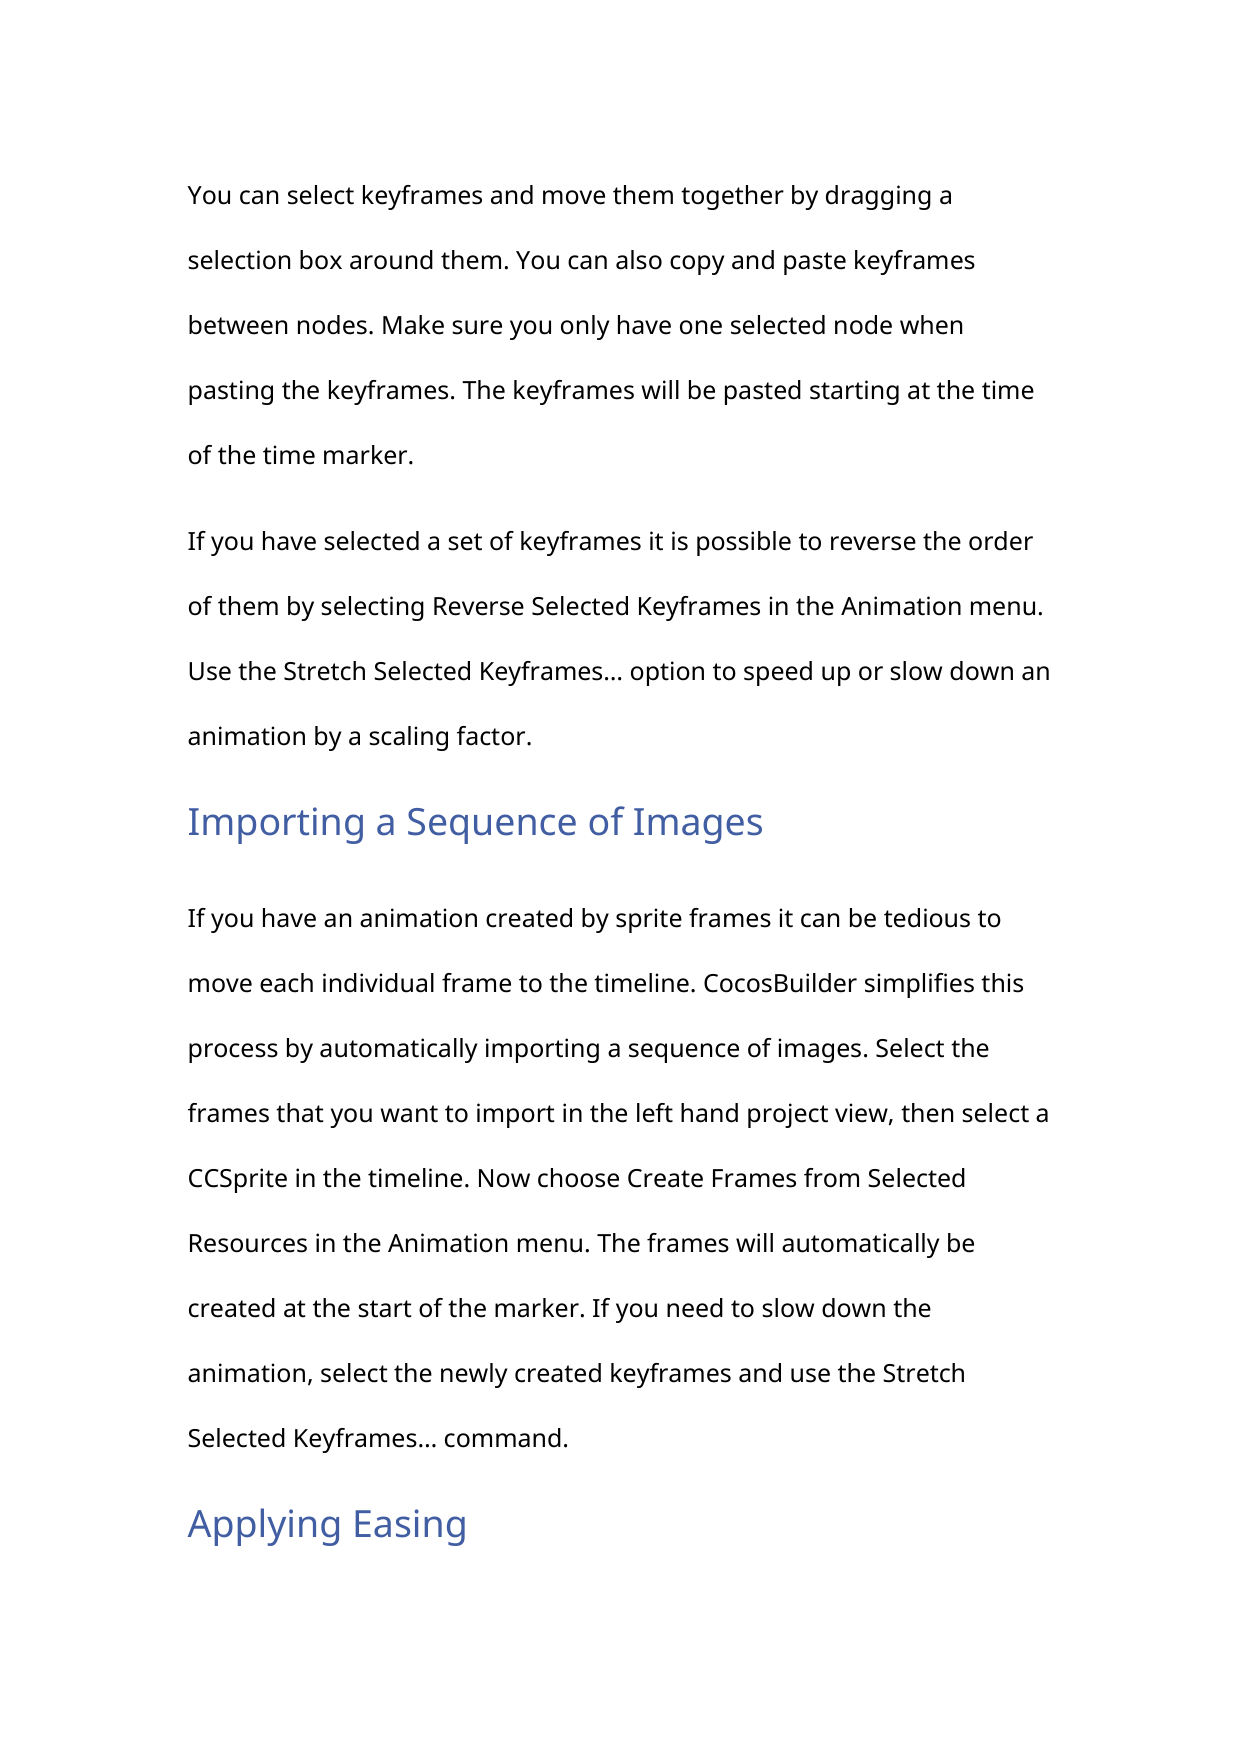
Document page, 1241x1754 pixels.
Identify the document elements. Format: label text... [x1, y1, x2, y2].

text Applying Easing [187, 1491, 1053, 1556]
text You can select keyframes and move them together by dragging a selection box around them. You can also copy and paste keyframes between nodes. Make sure you only have one selected node when pasting the keyframes. The keyframes will be pasted starting at the time of the time marker. [187, 162, 1053, 487]
text If you have an animation created by sprite frames it can be tedious to move each individual frame to the timeline. CocosBuilder simplifies this process by automatically importing a sequence of images. Select the frames that you want to import in the left hand project view, then select a CCSprite in the timeline. Now choose Create Frames from Selected Resources in the Animation menu. The frames will automatically be created at the start of the marker. If you need to slow down the animation, select the newly created keyframes and use the Stretch Selected Keyframes… command. [187, 885, 1053, 1470]
text If you have selected a set of keyframes it is possible to reverse the order of them by selecting Reverse Selected Keyframes in the Animation menu. Use the Stretch Selected Keyframes… option to speed up or slow down an animation by a scaling factor. [187, 508, 1053, 768]
text Importing a Sequence of Images [187, 789, 1053, 854]
